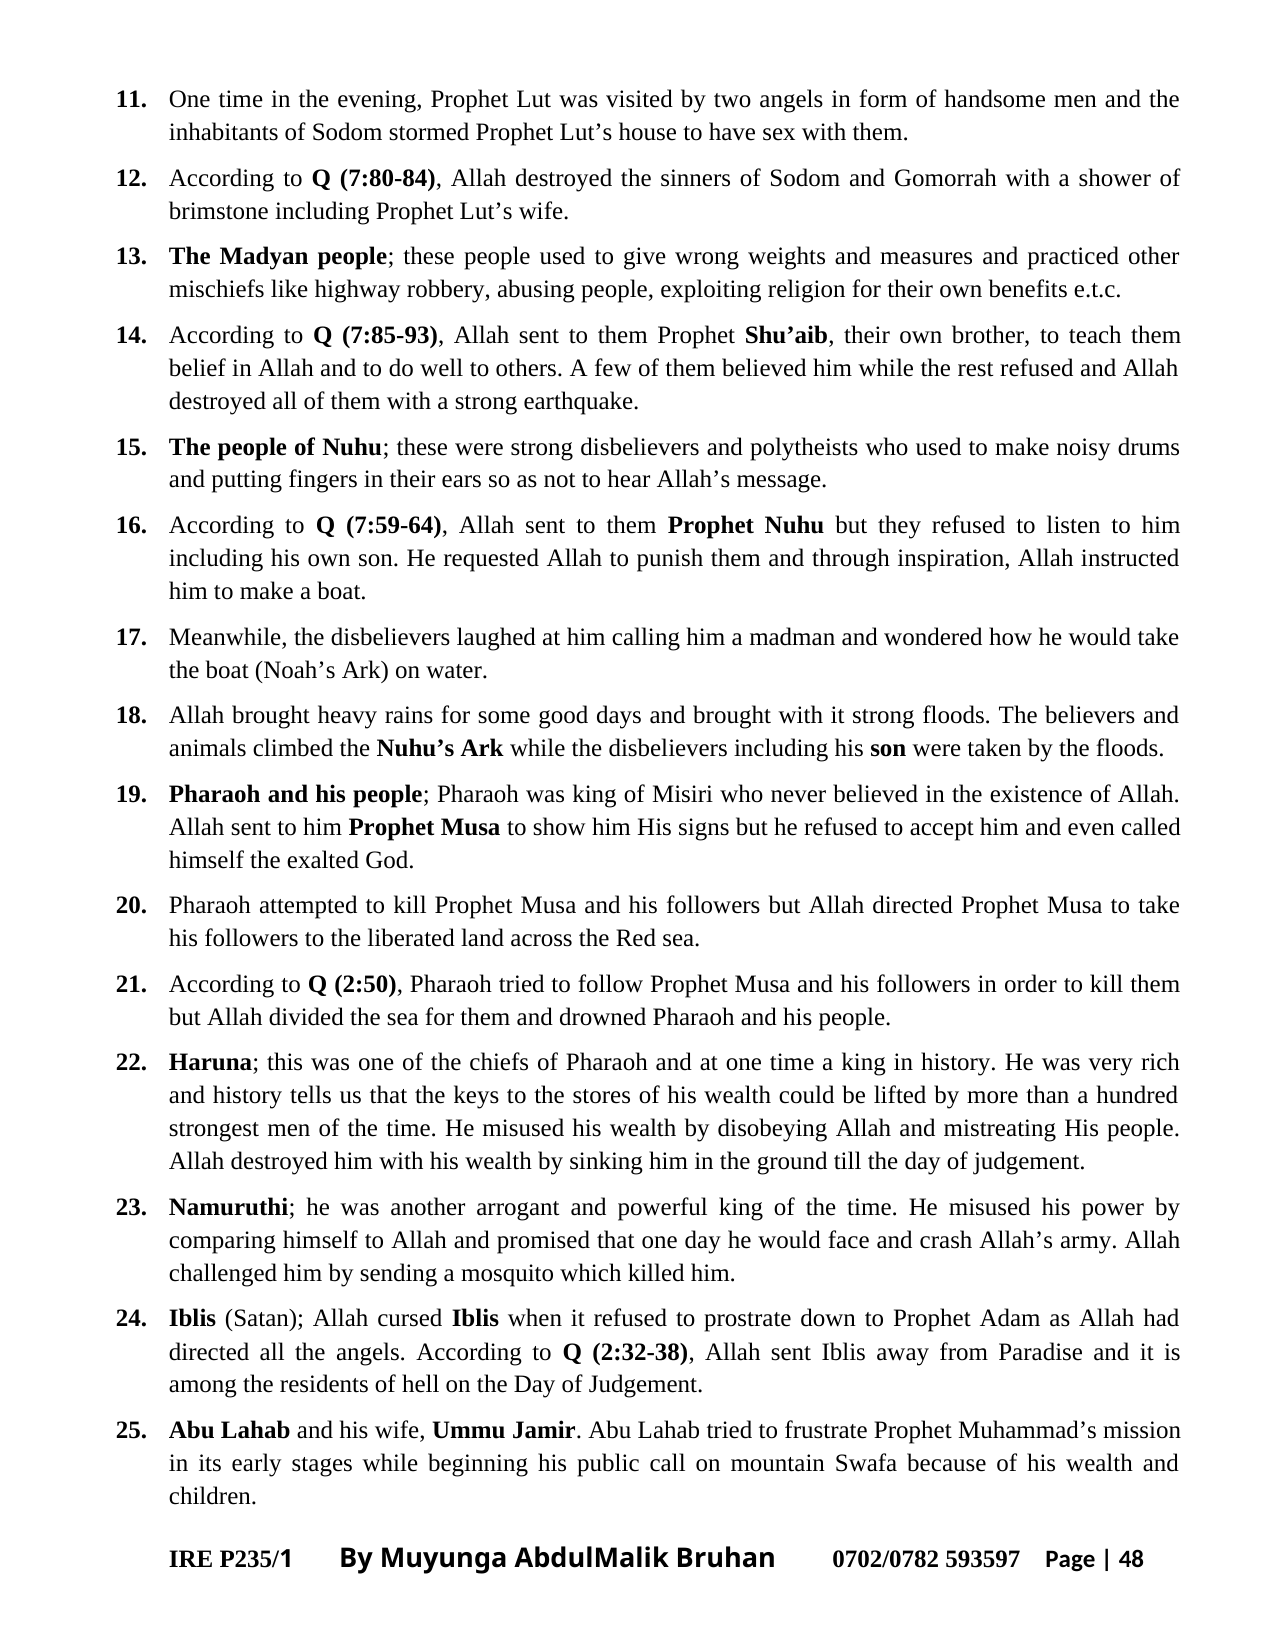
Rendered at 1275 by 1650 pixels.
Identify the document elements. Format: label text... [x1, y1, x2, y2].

list According to Q (7:85-93), Allah sent to them Prophet Shu’aib, their own brother, to teach them belief in Allah and to do well to others. A few of them believed him while the rest refused and Allah destroyed all of them with a strong earthquake. [131, 320, 1181, 415]
list The Madyan people; these people used to give wrong weights and measures and practiced other mischiefs like highway robbery, abusing people, exploiting religion for their own benefits e.t.c. [131, 241, 1181, 303]
list Pharaoh and his people; Pharaoh was king of Misiri who never believed in the existence of Allah. Allah sent to him Prophet Musa to show him His signs but he refused to accept him and even called himself the exalted God. [131, 779, 1181, 873]
list One time in the evening, Prophet Lut was visited by two angels in form of handsome men and the inhabitants of Sodom stormed Prophet Lut’s house to have sex with them. [131, 84, 1181, 146]
list Allah brought heavy rains for some good days and brought with it strong floods. The believers and animals climbed the Nuhu’s Ark while the disbelievers including his son were taken by the floods. [131, 700, 1181, 762]
list According to Q (7:59-64), Allah sent to them Prophet Nuhu but they refused to listen to him including his own son. He requested Allah to punish them and through inspiration, Allah instructed him to make a boat. [131, 510, 1181, 605]
list The people of Nuhu; these were strong disbelievers and polytheists who used to make noisy drums and putting fingers in their ears so as not to hear Allah’s message. [131, 432, 1181, 493]
list Abu Lahab and his wife, Ummu Jamir. Abu Lahab tried to frustrate Prophet Muhammad’s mission in its early stages while beginning his public call on mountain Swafa because of his wealth and children. [131, 1415, 1181, 1510]
list Pharaoh attempted to kill Prophet Musa and his followers but Allah directed Prophet Musa to take his followers to the liberated land across the Red sea. [131, 890, 1181, 952]
list Meanwhile, the disbelievers laughed at him calling him a madman and wondered how he would take the boat (Noah’s Ark) on water. [131, 622, 1181, 683]
list According to Q (7:80-84), Allah destroyed the sinners of Sodom and Gomorrah with a shower of brimstone including Prophet Lut’s wife. [131, 163, 1181, 225]
list Iblis (Satan); Allah cursed Iblis when it refused to prostrate down to Prophet Adam as Allah had directed all the angels. According to Q (2:32-38), Allah sent Iblis away from Paradise and it is among the residents of hell on the Day of Judgement. [131, 1303, 1181, 1398]
list Haruna; this was one of the chiefs of Pharaoh and at one time a king in history. He was very rich and history tells us that the keys to the stores of his wealth could be lifted by more than a hundred strongest men of the time. He misused his wealth by disobeying Allah and mistreating His people. Allah destroyed him with his wealth by sinking him in the ground till the day of judgement. [131, 1047, 1181, 1175]
list According to Q (2:50), Pharaoh tried to follow Prophet Musa and his followers in order to kill them but Allah divided the sea for them and drowned Pharaoh and his people. [131, 969, 1181, 1031]
list Namuruthi; he was another arrogant and powerful king of the time. He misused his power by comparing himself to Allah and promised that one day he would face and crash Allah’s army. Allah challenged him by sending a mosquito which killed him. [131, 1192, 1181, 1287]
